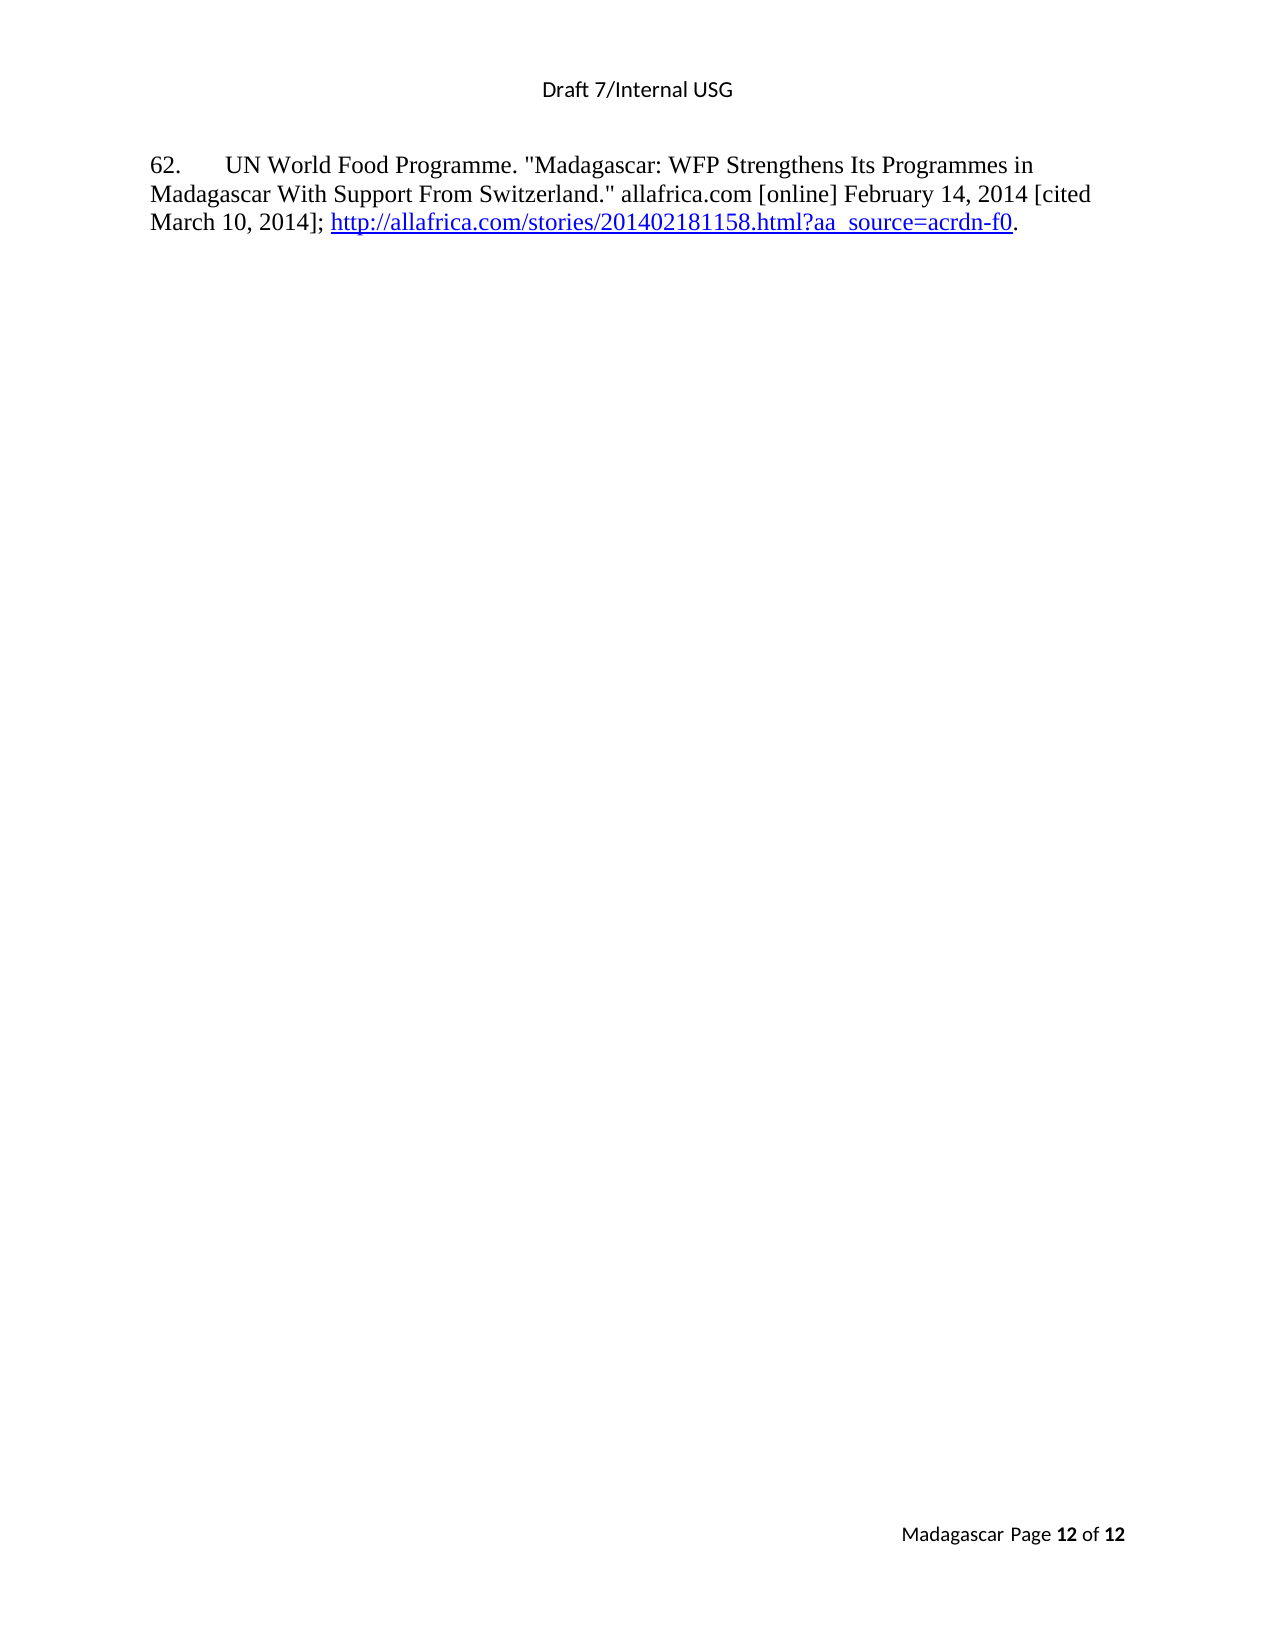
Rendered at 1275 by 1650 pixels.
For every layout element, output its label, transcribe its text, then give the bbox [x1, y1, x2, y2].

text 62. UN World Food Programme. "Madagascar: WFP Strengthens Its Programmes in Madagascar With Support From Switzerland." allafrica.com [online] February 14, 2014 [cited March 10, 2014]; http://allafrica.com/stories/201402181158.html?aa_source=acrdn-f0. [150, 150, 1125, 236]
